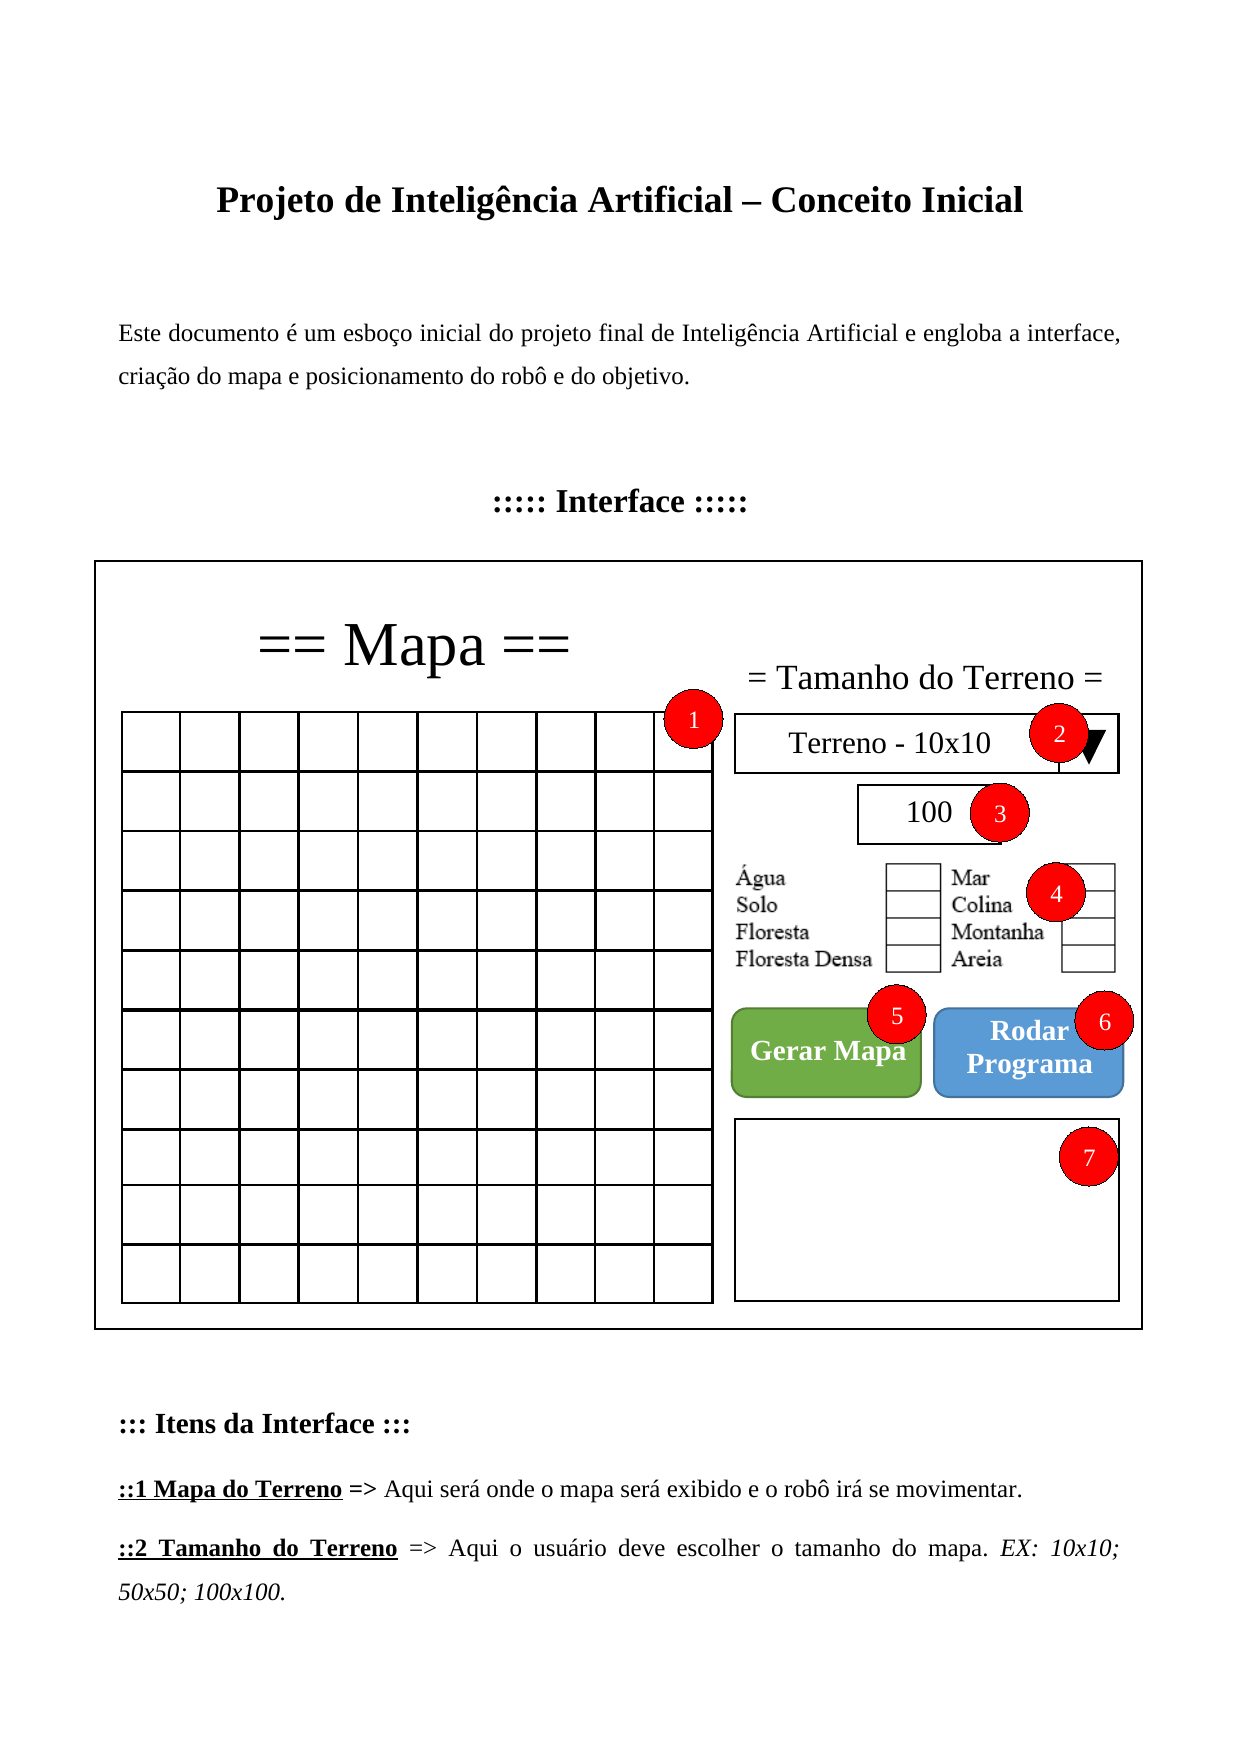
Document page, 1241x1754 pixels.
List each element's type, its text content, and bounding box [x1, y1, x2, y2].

picture [729, 856, 1125, 979]
text Este documento é um esboço inicial do projeto final de Inteligência Artificial e engloba a interface, criação do mapa e posicionamento do robô e do objetivo. [118, 318, 1122, 390]
text Projeto de Inteligência Artificial – Conceito Inicial [118, 177, 1122, 220]
text ::::: Interface ::::: [118, 481, 1122, 519]
text ::1 Mapa do Terreno => Aqui será onde o mapa será exibido e o robô irá se movimentar. [118, 1474, 1122, 1502]
text ::2 Tamanho do Terreno => Aqui o usuário deve escolher o tamanho do mapa. EX: 10x10; 50x50; 100x100. [118, 1533, 1122, 1605]
text ::: Itens da Interface ::: [118, 1407, 1122, 1440]
